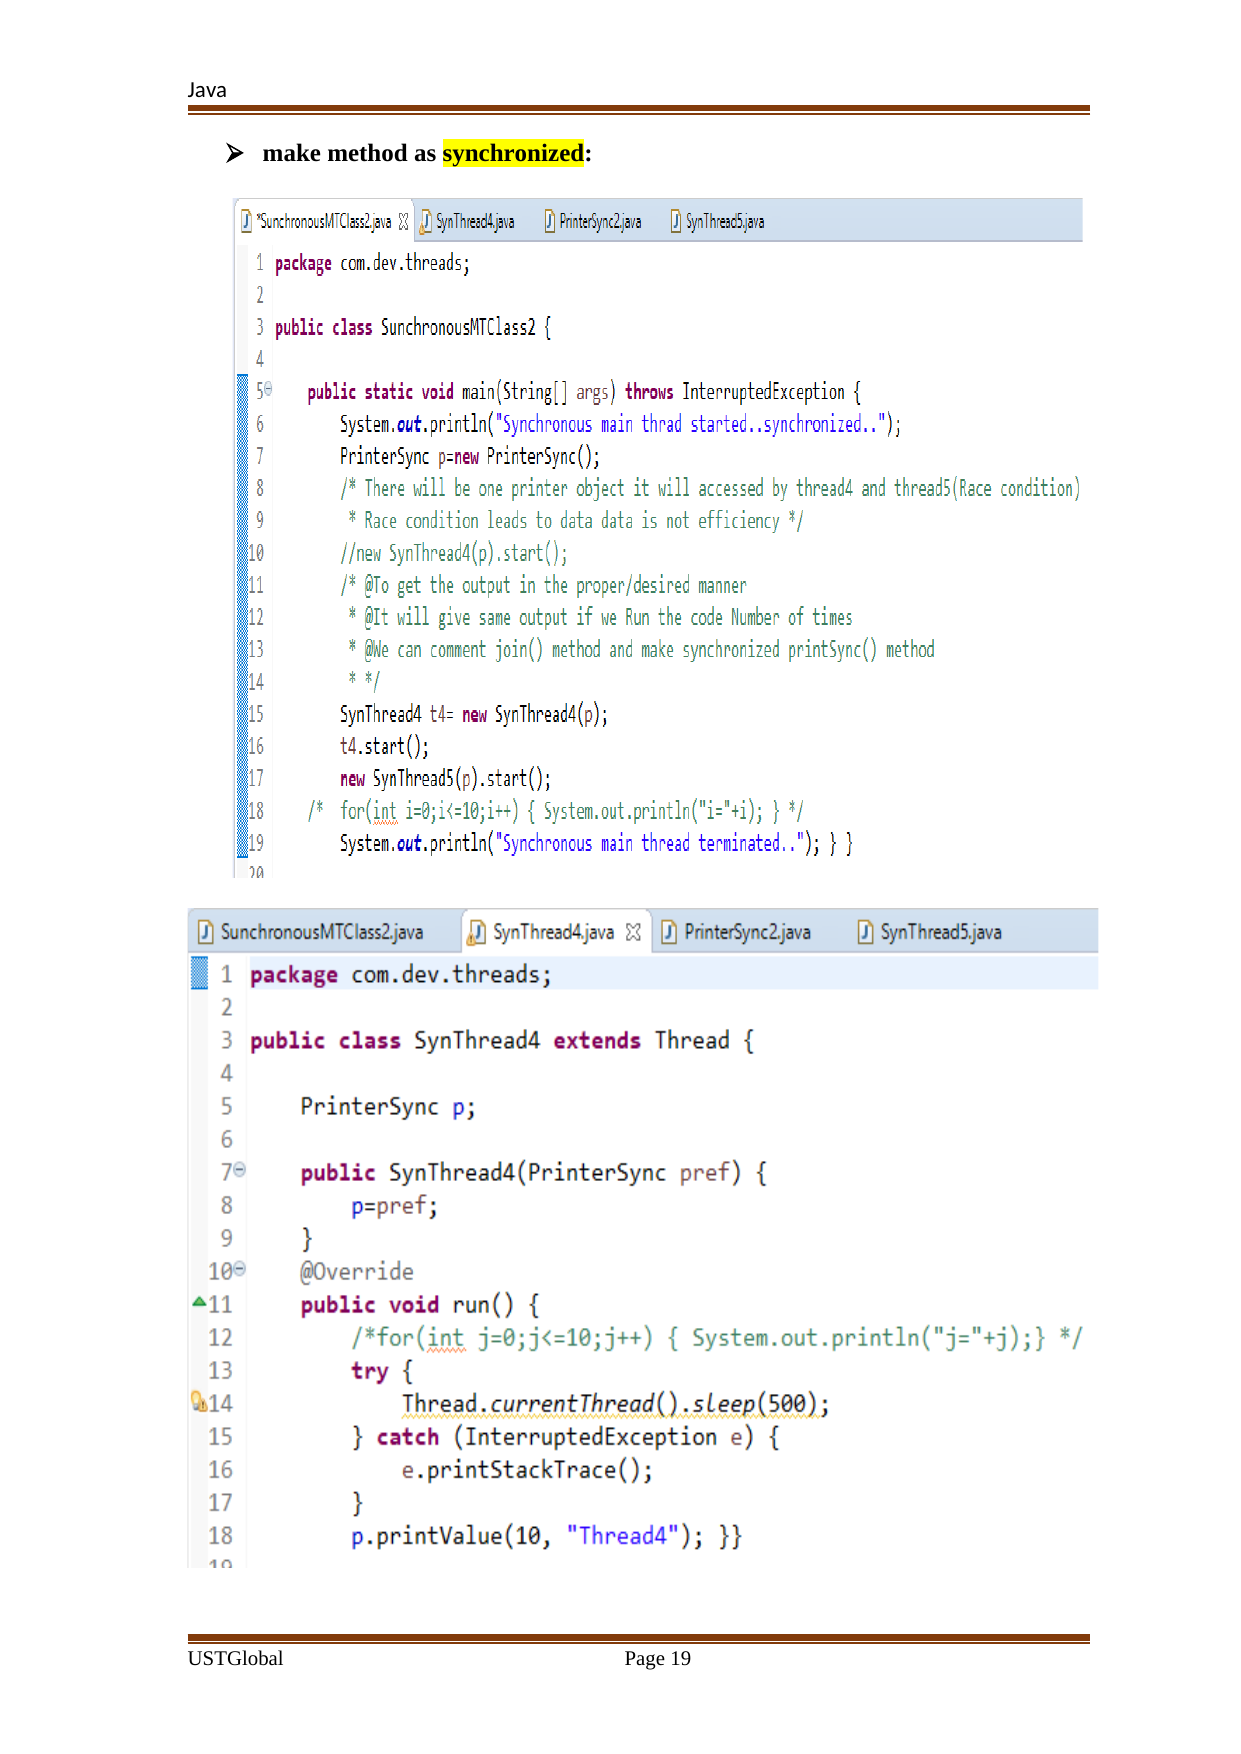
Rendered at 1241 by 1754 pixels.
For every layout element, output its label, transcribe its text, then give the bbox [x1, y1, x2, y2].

list make method as synchronized: [225, 138, 1090, 167]
picture [232, 198, 1083, 878]
picture [187, 908, 1099, 1568]
